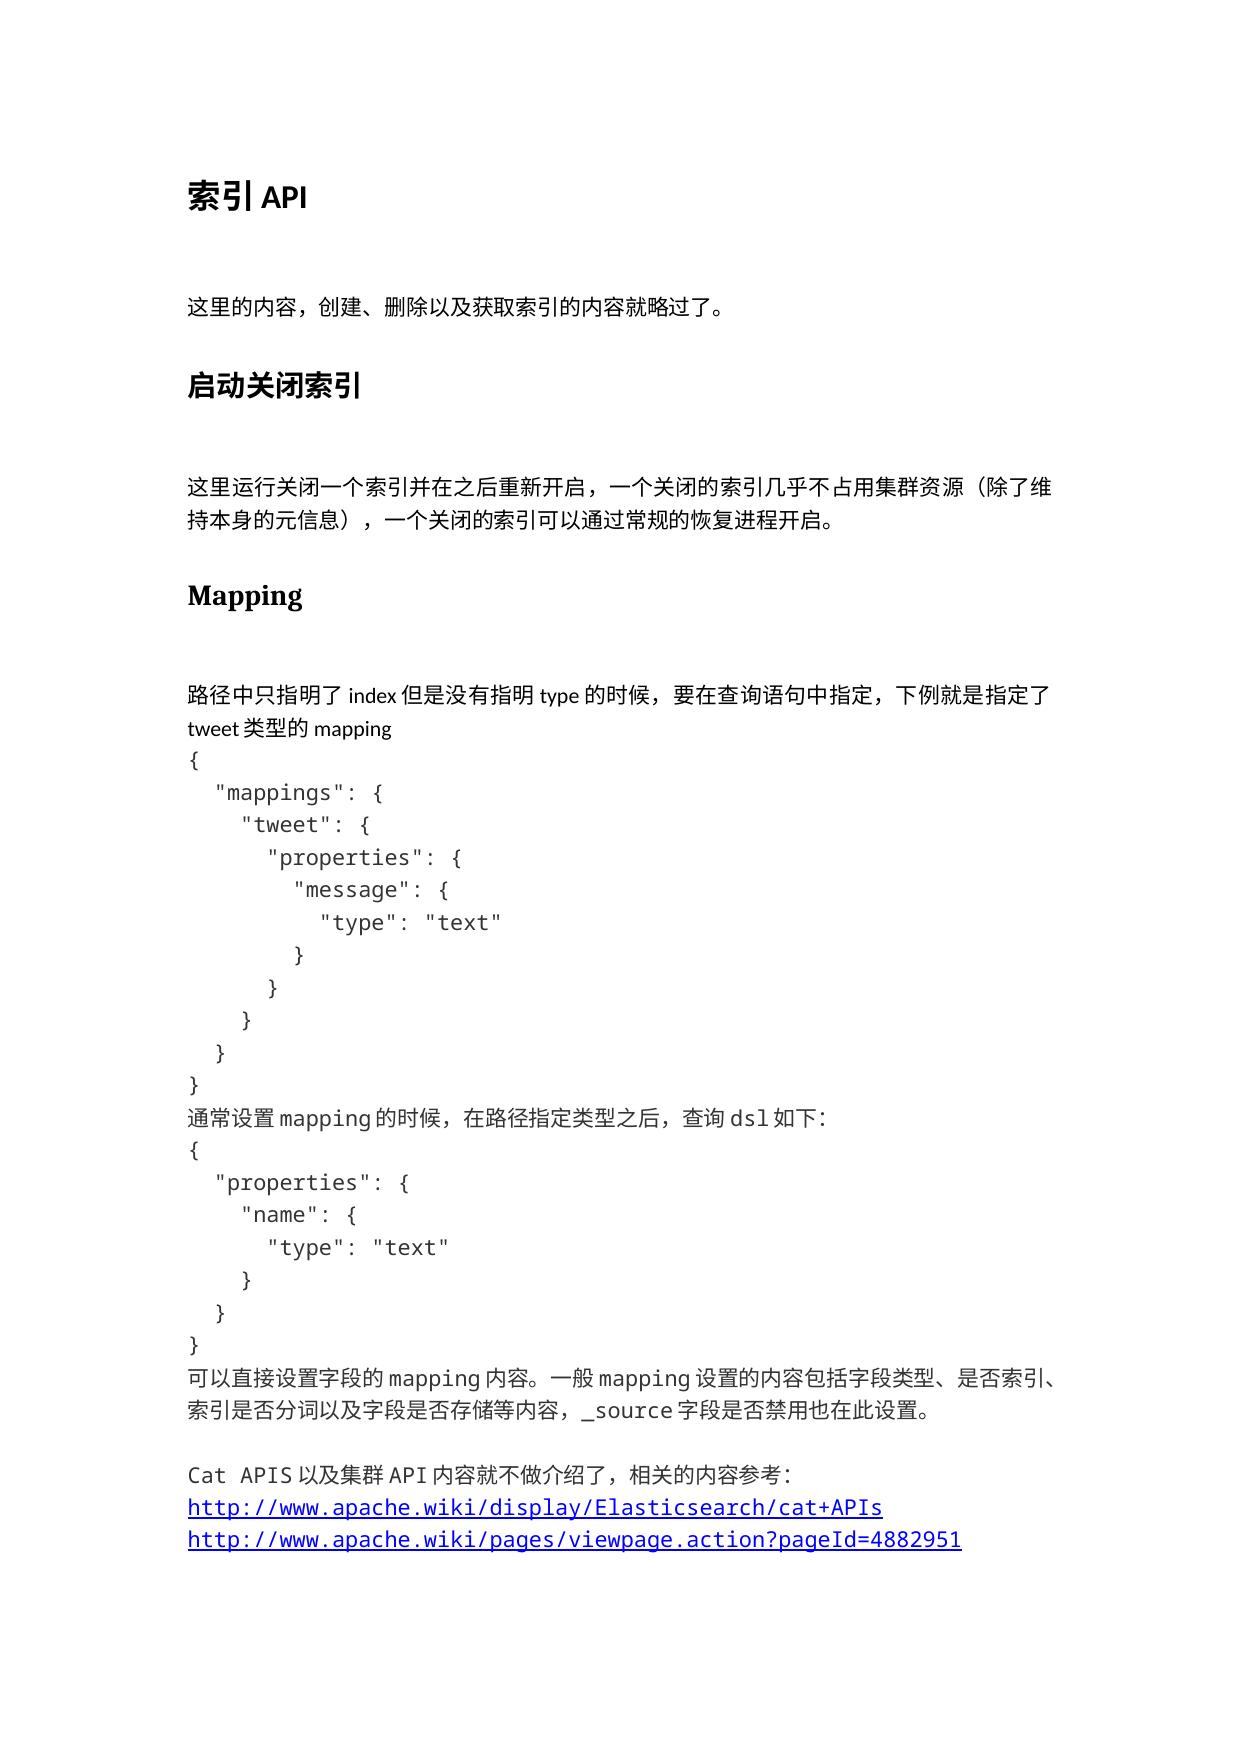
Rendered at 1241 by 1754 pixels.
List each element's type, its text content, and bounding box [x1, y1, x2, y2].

text } [187, 938, 1053, 970]
text "message": { [187, 873, 1053, 905]
text "type": "text" [187, 1230, 1053, 1263]
text { [187, 1133, 1053, 1165]
text } [187, 1328, 1053, 1360]
text } [187, 1295, 1053, 1328]
text http://www.apache.wiki/display/Elasticsearch/cat+APIs [187, 1490, 1053, 1523]
text "properties": { [187, 1165, 1053, 1198]
text "name": { [187, 1198, 1053, 1230]
text 这里运行关闭一个索引并在之后重新开启，一个关闭的索引几乎不占用集群资源（除了维持本身的元信息），一个关闭的索引可以通过常规的恢复进程开启。 [187, 470, 1053, 535]
text 可以直接设置字段的mapping内容。一般mapping设置的内容包括字段类型、是否索引、索引是否分词以及字段是否存储等内容，_source字段是否禁用也在此设置。 [187, 1360, 1053, 1425]
text } [187, 1068, 1053, 1100]
subtitle Mapping [187, 564, 1053, 629]
subtitle 启动关闭索引 [187, 351, 1053, 416]
text http://www.apache.wiki/pages/viewpage.action?pageId=4882951 [187, 1523, 1053, 1555]
text { [187, 743, 1053, 775]
subtitle 索引API [187, 162, 1053, 227]
text "mappings": { [187, 775, 1053, 808]
text } [187, 1003, 1053, 1035]
text 这里的内容，创建、删除以及获取索引的内容就略过了。 [187, 289, 1053, 322]
text } [187, 970, 1053, 1003]
text "tweet": { [187, 808, 1053, 840]
text 通常设置mapping的时候，在路径指定类型之后，查询dsl如下： [187, 1100, 1053, 1133]
text "type": "text" [187, 905, 1053, 938]
text Cat APIS以及集群API内容就不做介绍了，相关的内容参考： [187, 1458, 1053, 1490]
text } [187, 1035, 1053, 1068]
text } [187, 1263, 1053, 1295]
text 路径中只指明了index但是没有指明type的时候，要在查询语句中指定，下例就是指定了tweet类型的mapping [187, 678, 1053, 743]
text "properties": { [187, 840, 1053, 873]
